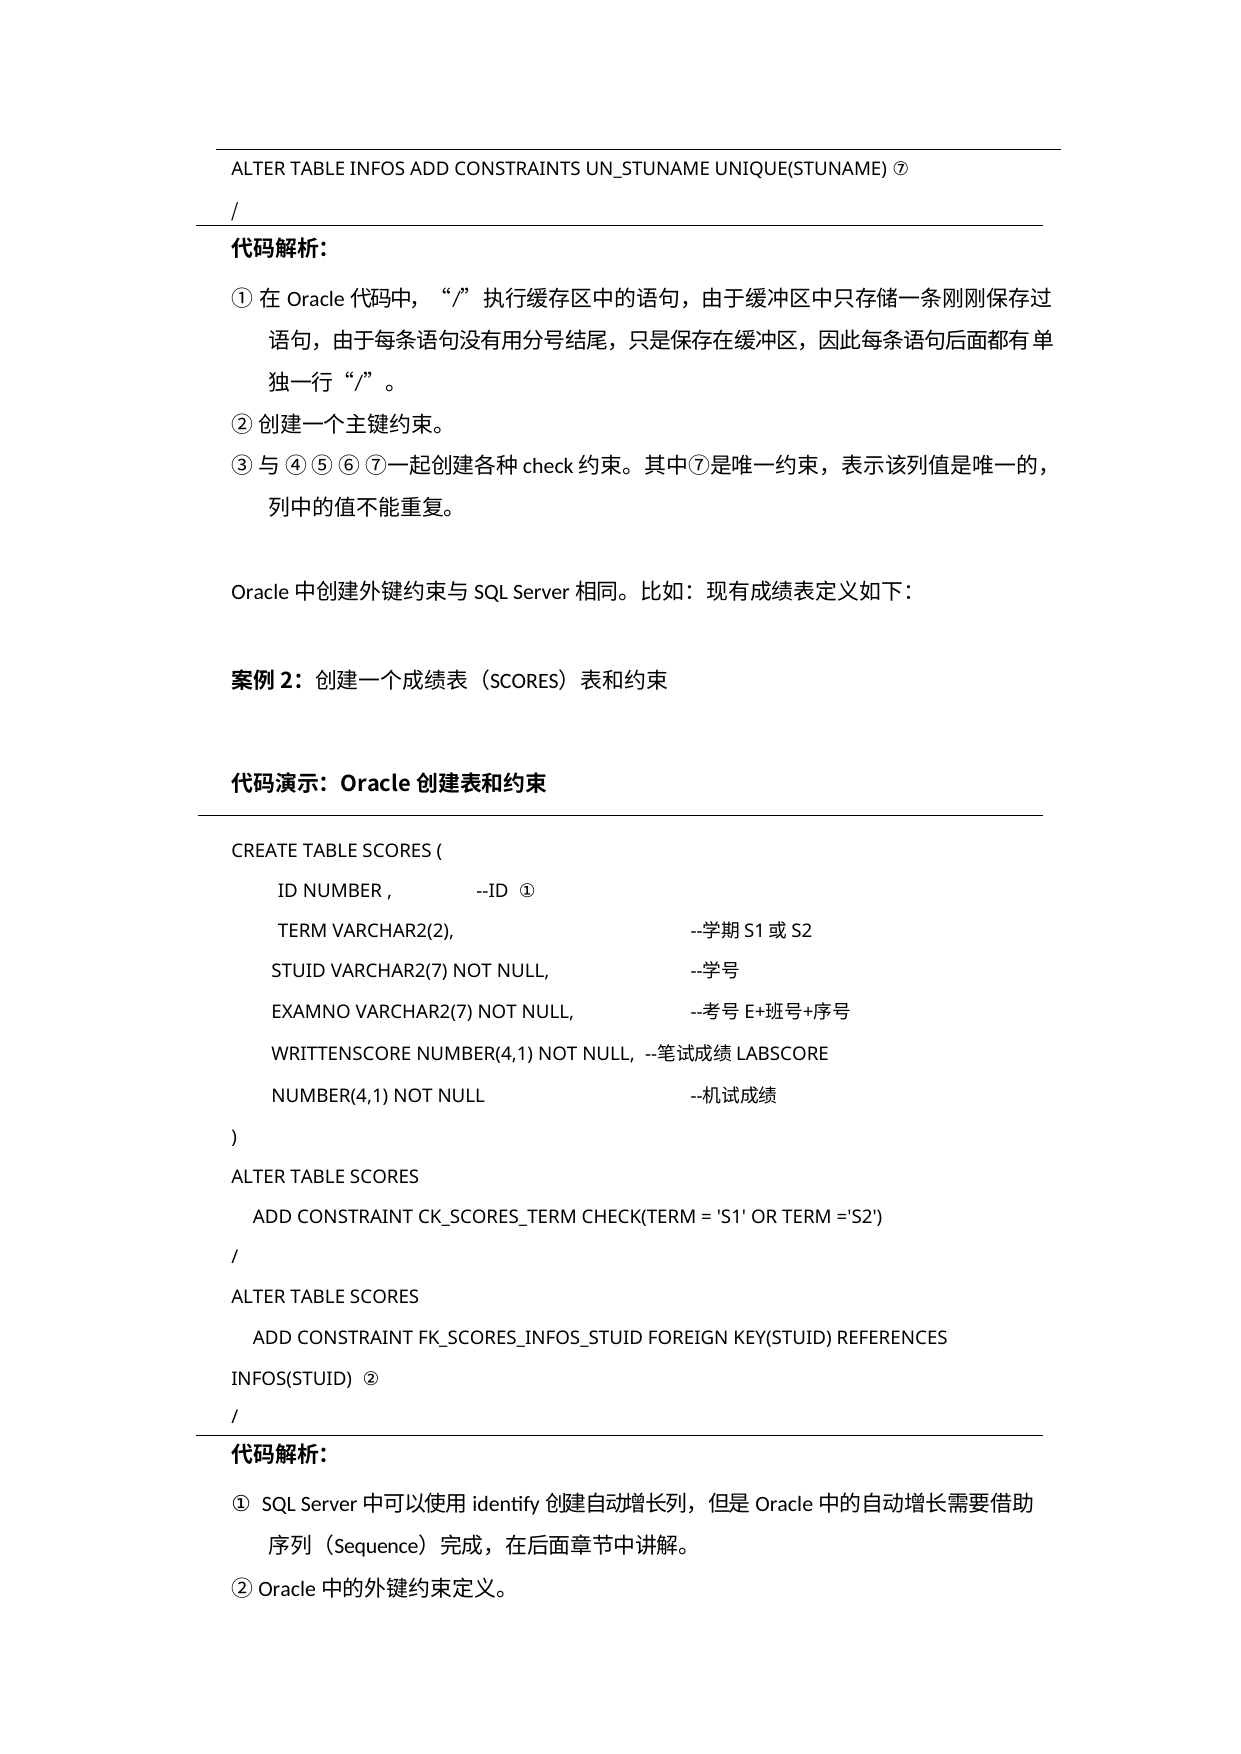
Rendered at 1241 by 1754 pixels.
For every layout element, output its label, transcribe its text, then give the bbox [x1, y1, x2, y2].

text 案例 2：创建一个成绩表（SCORES）表和约束代码演示：Oracle 创建表和约束 [231, 607, 674, 811]
text ② 创建一个主键约束。 [231, 407, 1076, 439]
text ) [231, 1123, 1076, 1149]
text ALTER TABLE SCORES [231, 1284, 1076, 1309]
text STUID VARCHAR2(7) NOT NULL, --学号 [271, 956, 1076, 983]
text ALTER TABLE SCORES [231, 1163, 1076, 1189]
text ① 在 Oracle 代码中，“/”执行缓存区中的语句，由于缓冲区中只存储一条刚刚保存过语句，由于每条语句没有用分号结尾，只是保存在缓冲区，因此每条语句后面都有单独一行“/”。 [231, 281, 1054, 396]
text CREATE TABLE SCORES ( [231, 816, 458, 862]
text ADD CONSTRAINT CK_SCORES_TERM CHECK(TERM = 'S1' OR TERM ='S2') [253, 1203, 1076, 1229]
text / [231, 1244, 1076, 1269]
text EXAMNO VARCHAR2(7) NOT NULL, --考号 E+班号+序号WRITTENSCORE NUMBER(4,1) NOT NULL, --笔试成绩LABSCORE NUMBER(4,1) NOT NULL --机试成绩 [271, 996, 872, 1108]
subtitle 代码解析： [231, 231, 1076, 263]
text / [231, 195, 1076, 222]
text ② Oracle 中的外键约束定义。 [231, 1571, 1076, 1602]
text ADD CONSTRAINT FK_SCORES_INFOS_STUID FOREIGN KEY(STUID) REFERENCES INFOS(STUID) ② [231, 1324, 1038, 1390]
subtitle 代码解析： [231, 1437, 1076, 1469]
text ALTER TABLE INFOS ADD CONSTRAINTS UN_STUNAME UNIQUE(STUNAME) ⑦ [231, 156, 1076, 181]
text ③ 与 ④ ⑤ ⑥ ⑦一起创建各种check 约束。其中⑦是唯一约束，表示该列值是唯一的，列中的值不能重复。 [231, 448, 1053, 522]
text Oracle 中创建外键约束与 SQL Server 相同。比如：现有成绩表定义如下： [231, 574, 1076, 606]
text / [231, 1406, 1076, 1428]
text ① SQL Server 中可以使用 identify 创建自动增长列，但是 Oracle 中的自动增长需要借助序列（Sequence）完成，在后面章节中讲解。 [231, 1486, 1053, 1560]
text TERM VARCHAR2(2), --学期 S1或S2 [278, 915, 1076, 942]
text ID NUMBER , --ID ① [278, 879, 1076, 902]
